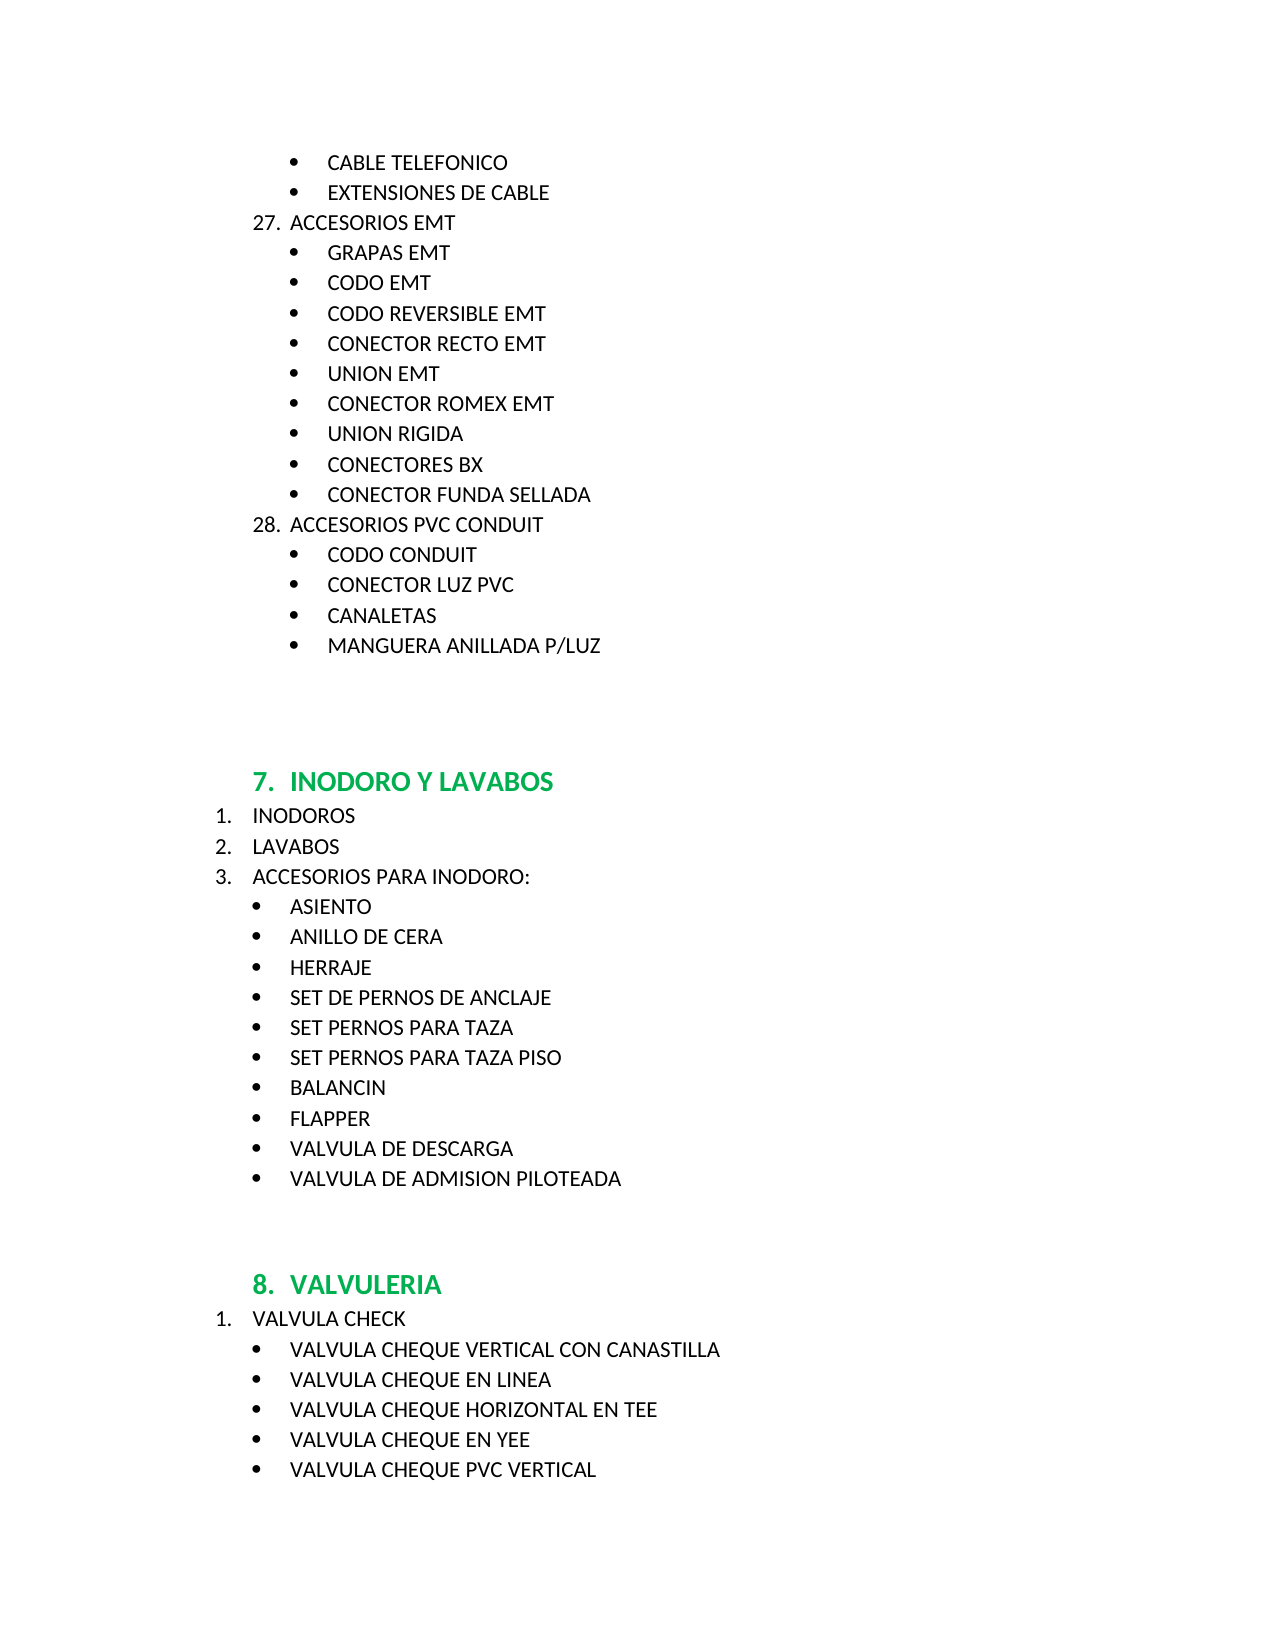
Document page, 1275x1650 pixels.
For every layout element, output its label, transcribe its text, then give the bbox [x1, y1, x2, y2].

list FLAPPER [252, 1104, 1098, 1132]
list BALANCIN [252, 1073, 1098, 1101]
list CODO CONDUIT [290, 540, 1098, 568]
list SET PERNOS PARA TAZA PISO [252, 1043, 1098, 1071]
list SET DE PERNOS DE ANCLAJE [252, 983, 1098, 1011]
list CONECTOR ROMEX EMT [290, 389, 1098, 417]
list ASIENTO [252, 892, 1098, 920]
list VALVULA CHEQUE PVC VERTICAL [252, 1456, 1098, 1483]
list LAVABOS [215, 832, 1098, 860]
list HERRAJE [252, 953, 1098, 981]
list VALVULA CHEQUE VERTICAL CON CANASTILLA [252, 1335, 1098, 1363]
list VALVULERIA [252, 1266, 1098, 1302]
list ACCESORIOS PARA INODORO: [215, 862, 1098, 890]
list CONECTOR RECTO EMT [290, 329, 1098, 357]
list ANILLO DE CERA [252, 922, 1098, 950]
list CODO EMT [290, 268, 1098, 296]
list VALVULA DE ADMISION PILOTEADA [252, 1164, 1098, 1192]
list CONECTOR LUZ PVC [290, 571, 1098, 598]
list CONECTOR FUNDA SELLADA [290, 480, 1098, 508]
list VALVULA CHECK [215, 1304, 1098, 1332]
list EXTENSIONES DE CABLE [290, 178, 1098, 206]
list MANGUERA ANILLADA P/LUZ [290, 631, 1098, 659]
list SET PERNOS PARA TAZA [252, 1013, 1098, 1041]
list CABLE TELEFONICO [290, 148, 1098, 176]
list CANALETAS [290, 601, 1098, 629]
list VALVULA CHEQUE HORIZONTAL EN TEE [252, 1395, 1098, 1423]
list VALVULA DE DESCARGA [252, 1134, 1098, 1162]
list UNION EMT [290, 359, 1098, 387]
list VALVULA CHEQUE EN YEE [252, 1425, 1098, 1453]
list CONECTORES BX [290, 450, 1098, 478]
list GRAPAS EMT [290, 238, 1098, 266]
list ACCESORIOS EMT [252, 208, 1098, 236]
list INODORO Y LAVABOS [252, 763, 1098, 799]
list VALVULA CHEQUE EN LINEA [252, 1365, 1098, 1393]
list ACCESORIOS PVC CONDUIT [252, 510, 1098, 538]
list INODOROS [215, 802, 1098, 829]
list UNION RIGIDA [290, 419, 1098, 447]
list CODO REVERSIBLE EMT [290, 299, 1098, 327]
